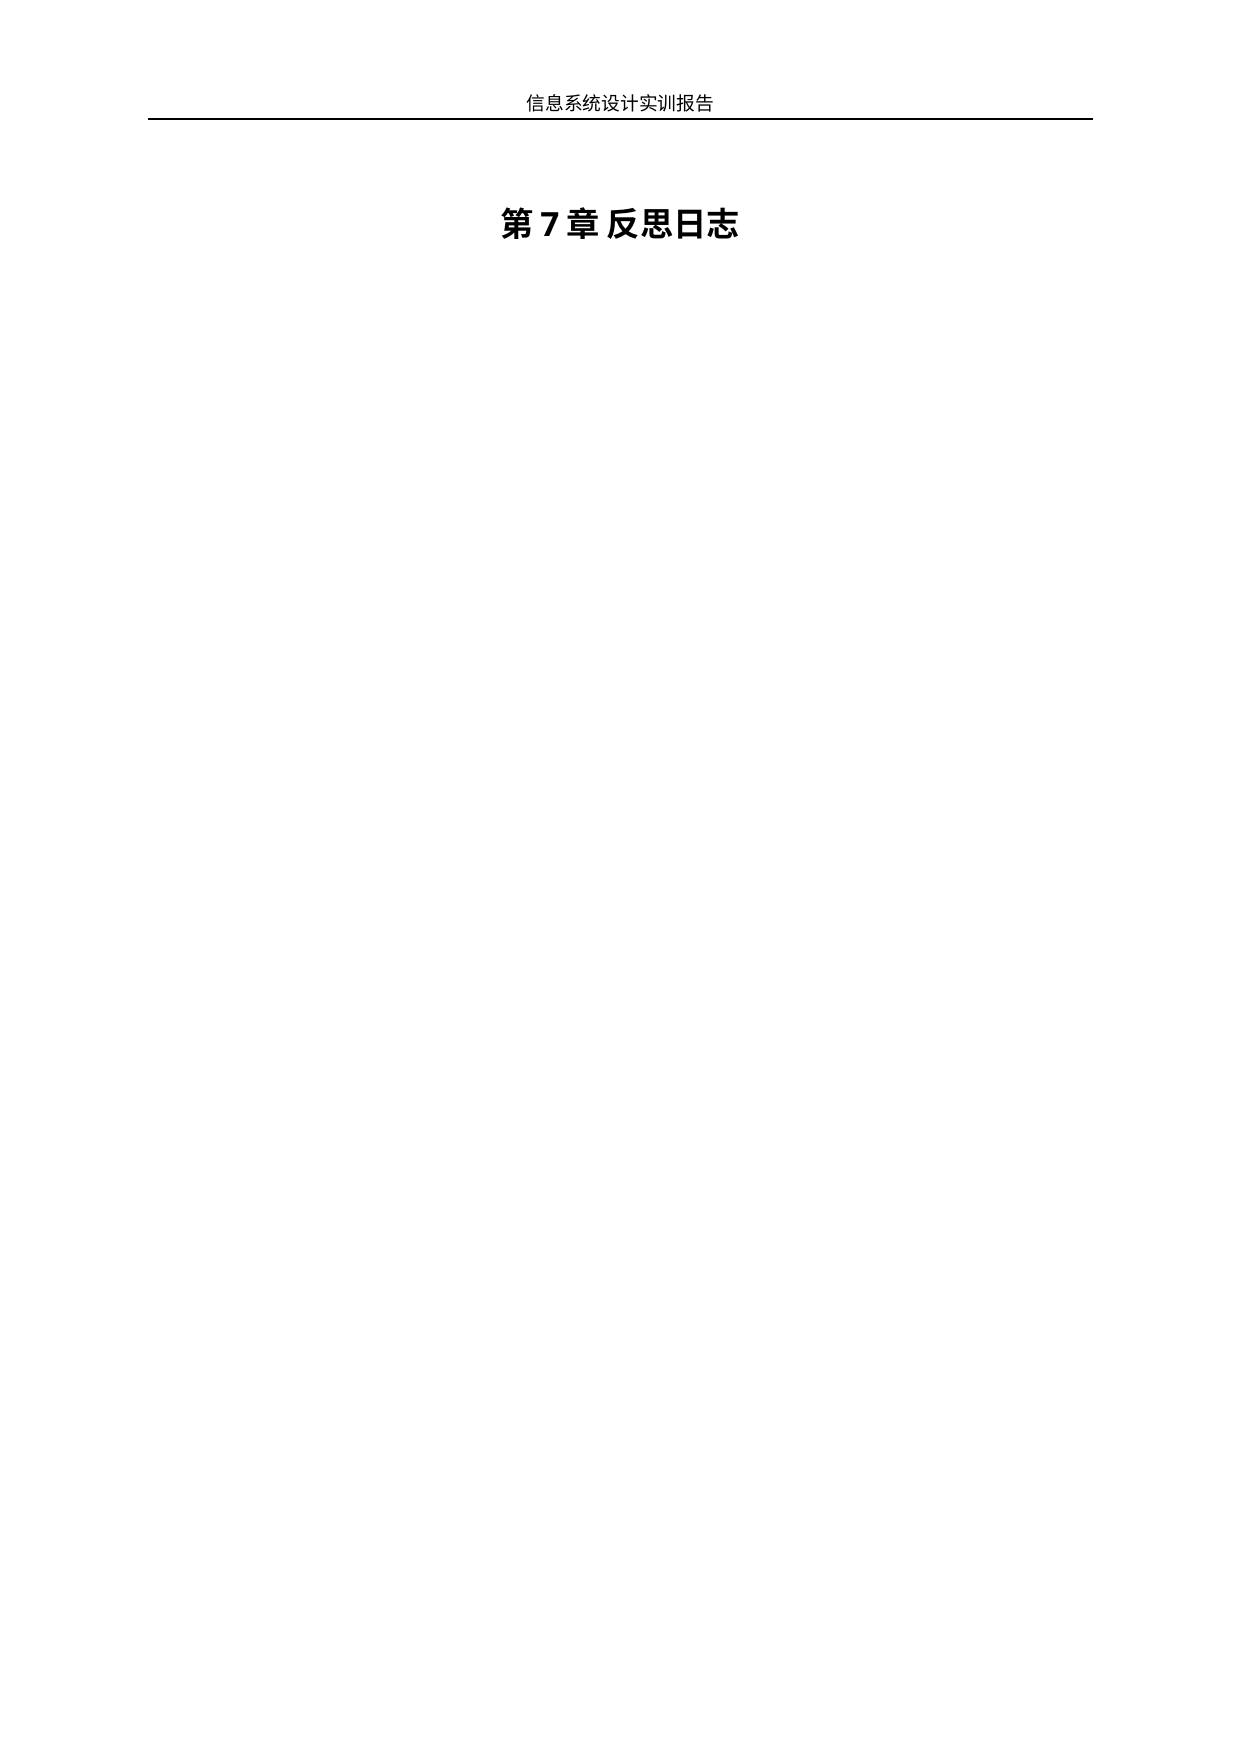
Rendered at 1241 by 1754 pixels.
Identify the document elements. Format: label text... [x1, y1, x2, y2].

subtitle 第7章 反思日志 [148, 189, 1093, 254]
